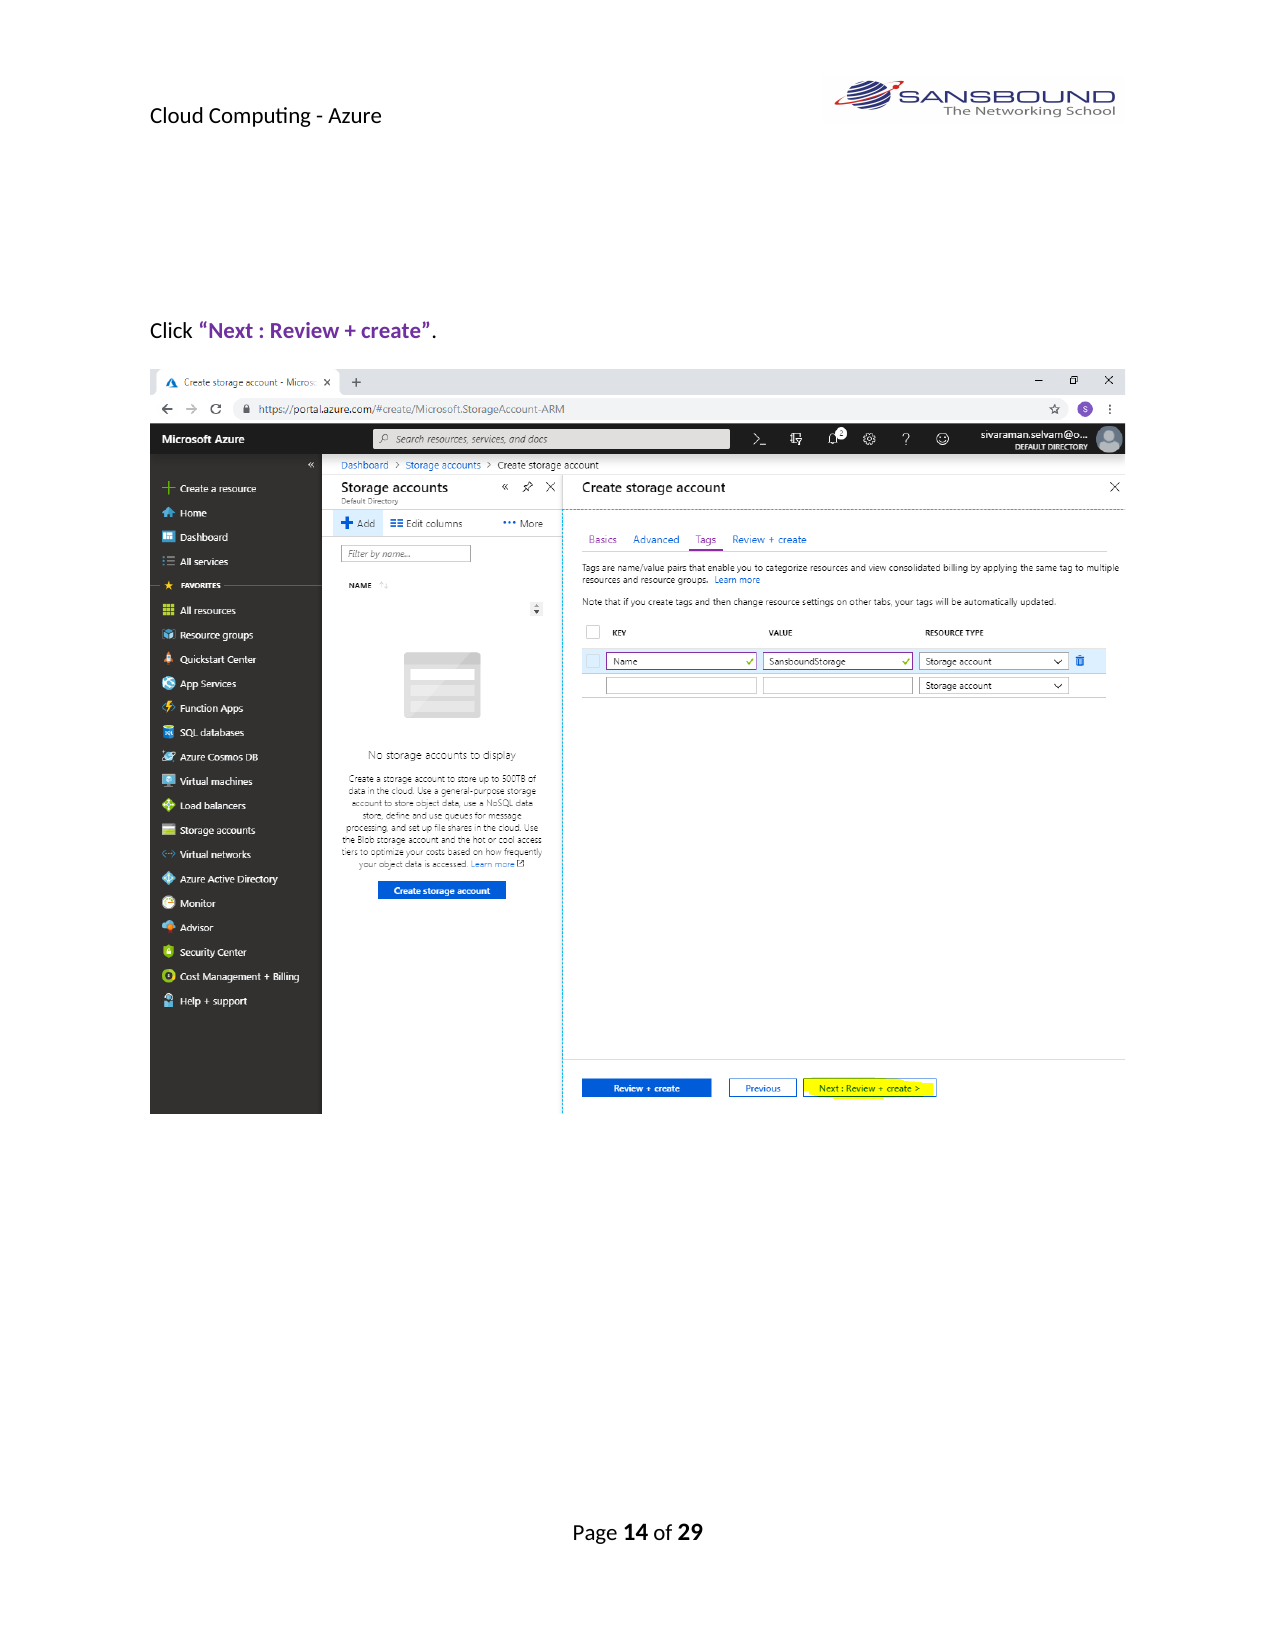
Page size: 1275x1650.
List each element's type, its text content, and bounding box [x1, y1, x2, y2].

picture [823, 75, 1125, 124]
text Click “Next : Review + create”. [150, 316, 1125, 344]
picture [150, 369, 1125, 1114]
